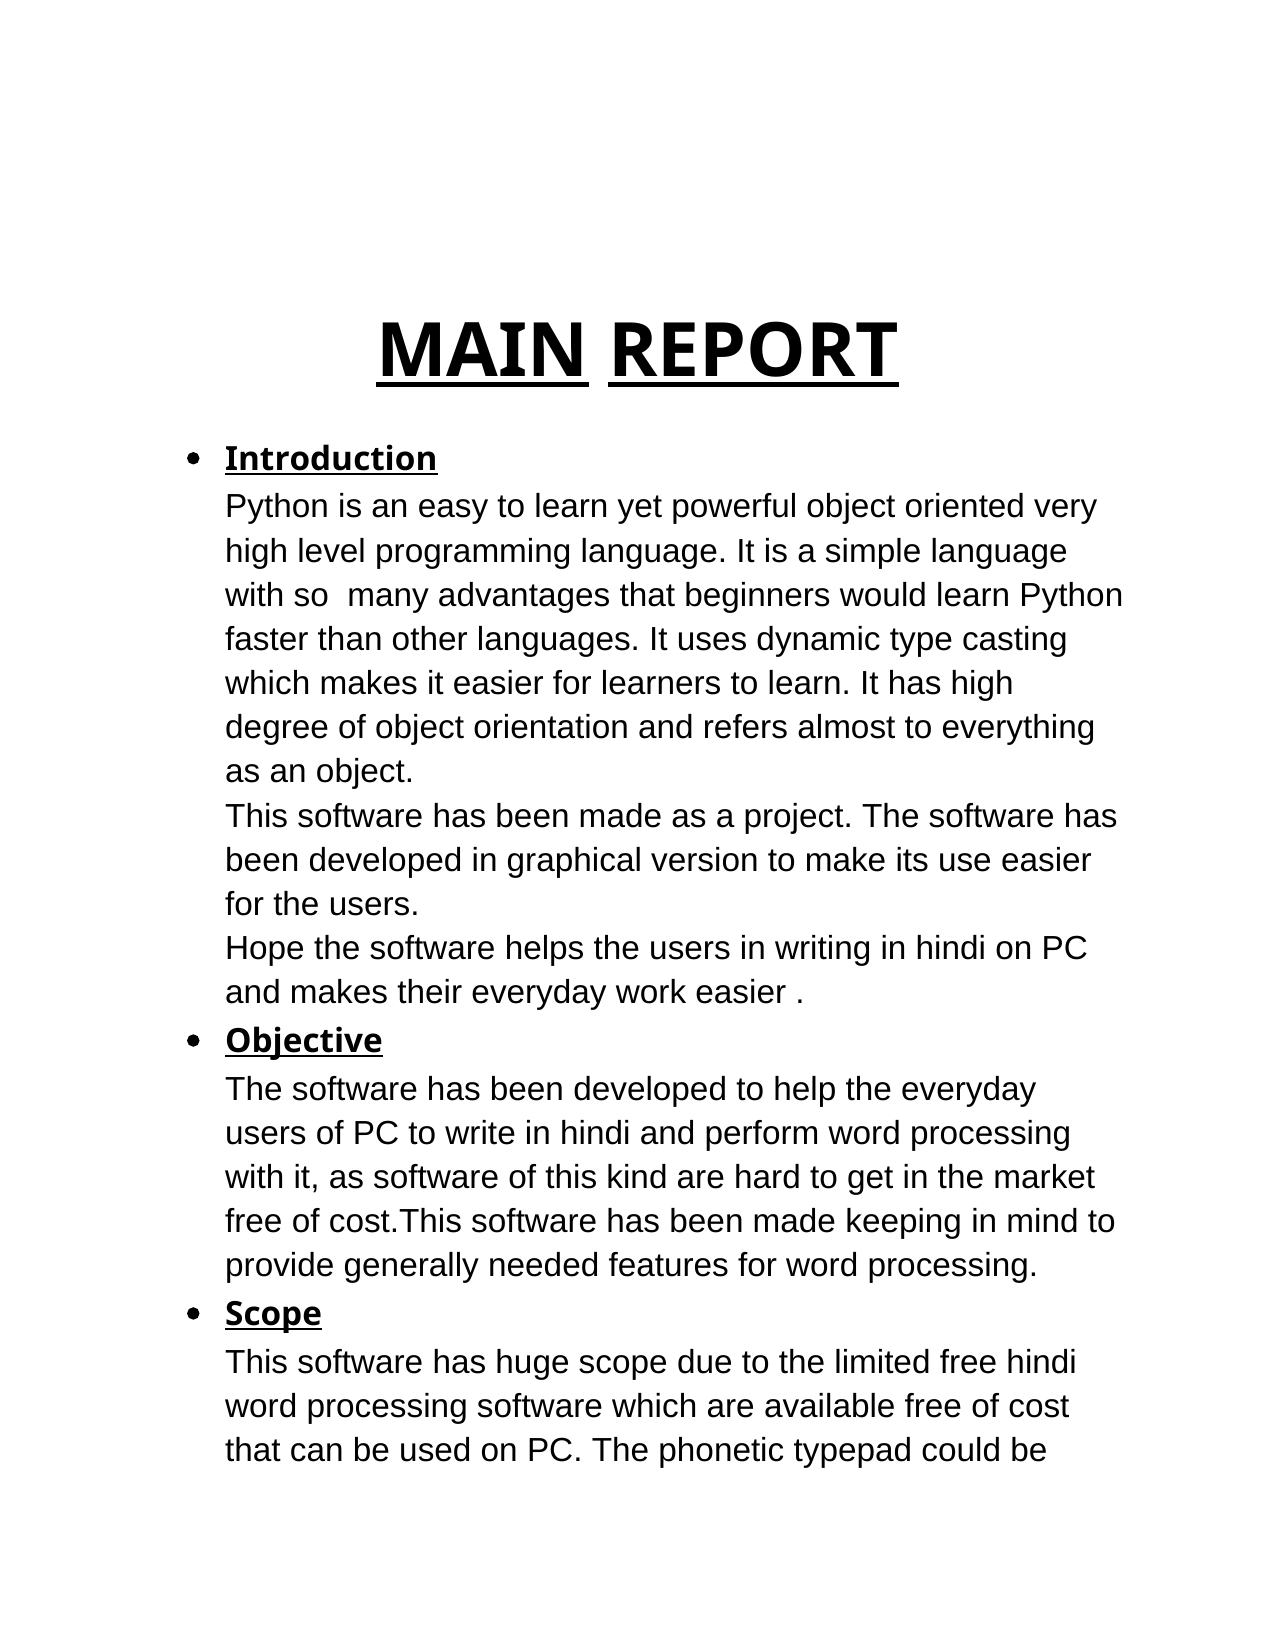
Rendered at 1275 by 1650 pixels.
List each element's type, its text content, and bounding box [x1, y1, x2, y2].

list This software has been made as a project. The software has been developed in graphical version to make its use easier for the users. [225, 796, 1125, 922]
list The software has been developed to help the everyday users of PC to write in hindi and perform word processing with it, as software of this kind are hard to get in the market free of cost.This software has been made keeping in mind to provide generally needed features for word processing. [225, 1069, 1125, 1284]
list Scope [187, 1289, 1125, 1335]
list Introduction [187, 434, 1125, 480]
list Python is an easy to learn yet powerful object oriented very high level programming language. It is a simple language with so many advantages that beginners would learn Python faster than other languages. It uses dynamic type casting which makes it easier for learners to learn. It has high degree of object orientation and refers almost to everything as an object. [225, 487, 1125, 790]
text MAIN REPORT [150, 296, 1125, 398]
list Hope the software helps the users in writing in hindi on PC and makes their everyday work easier . [225, 928, 1125, 1011]
list Objective [187, 1017, 1125, 1062]
